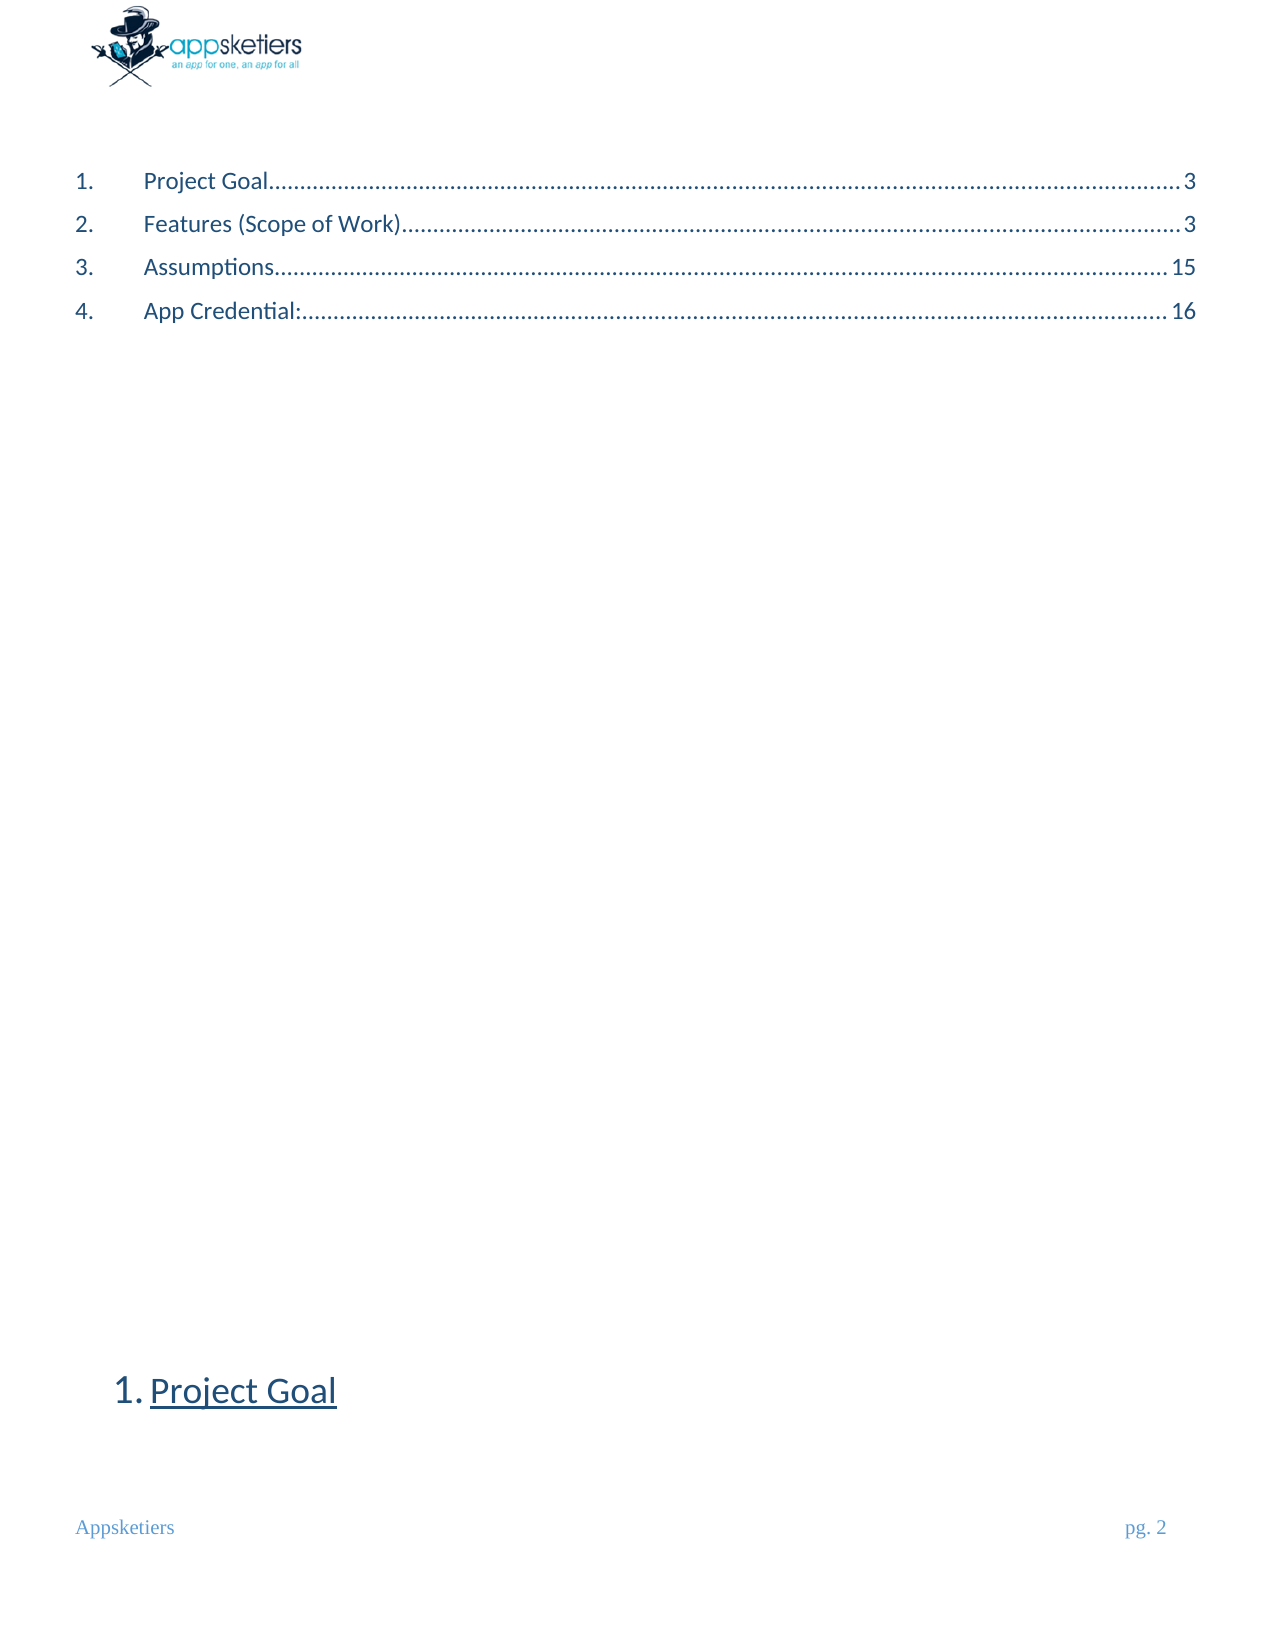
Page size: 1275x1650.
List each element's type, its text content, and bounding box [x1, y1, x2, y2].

subtitle Project Goal [112, 1363, 1200, 1414]
text 4. App Credential: 16 [75, 295, 1200, 325]
text 2. Features (Scope of Work) 3 [75, 208, 1200, 239]
text 1. Project Goal 3 [75, 165, 1200, 195]
text 3. Assumptions 15 [75, 252, 1200, 282]
picture [75, 0, 317, 97]
